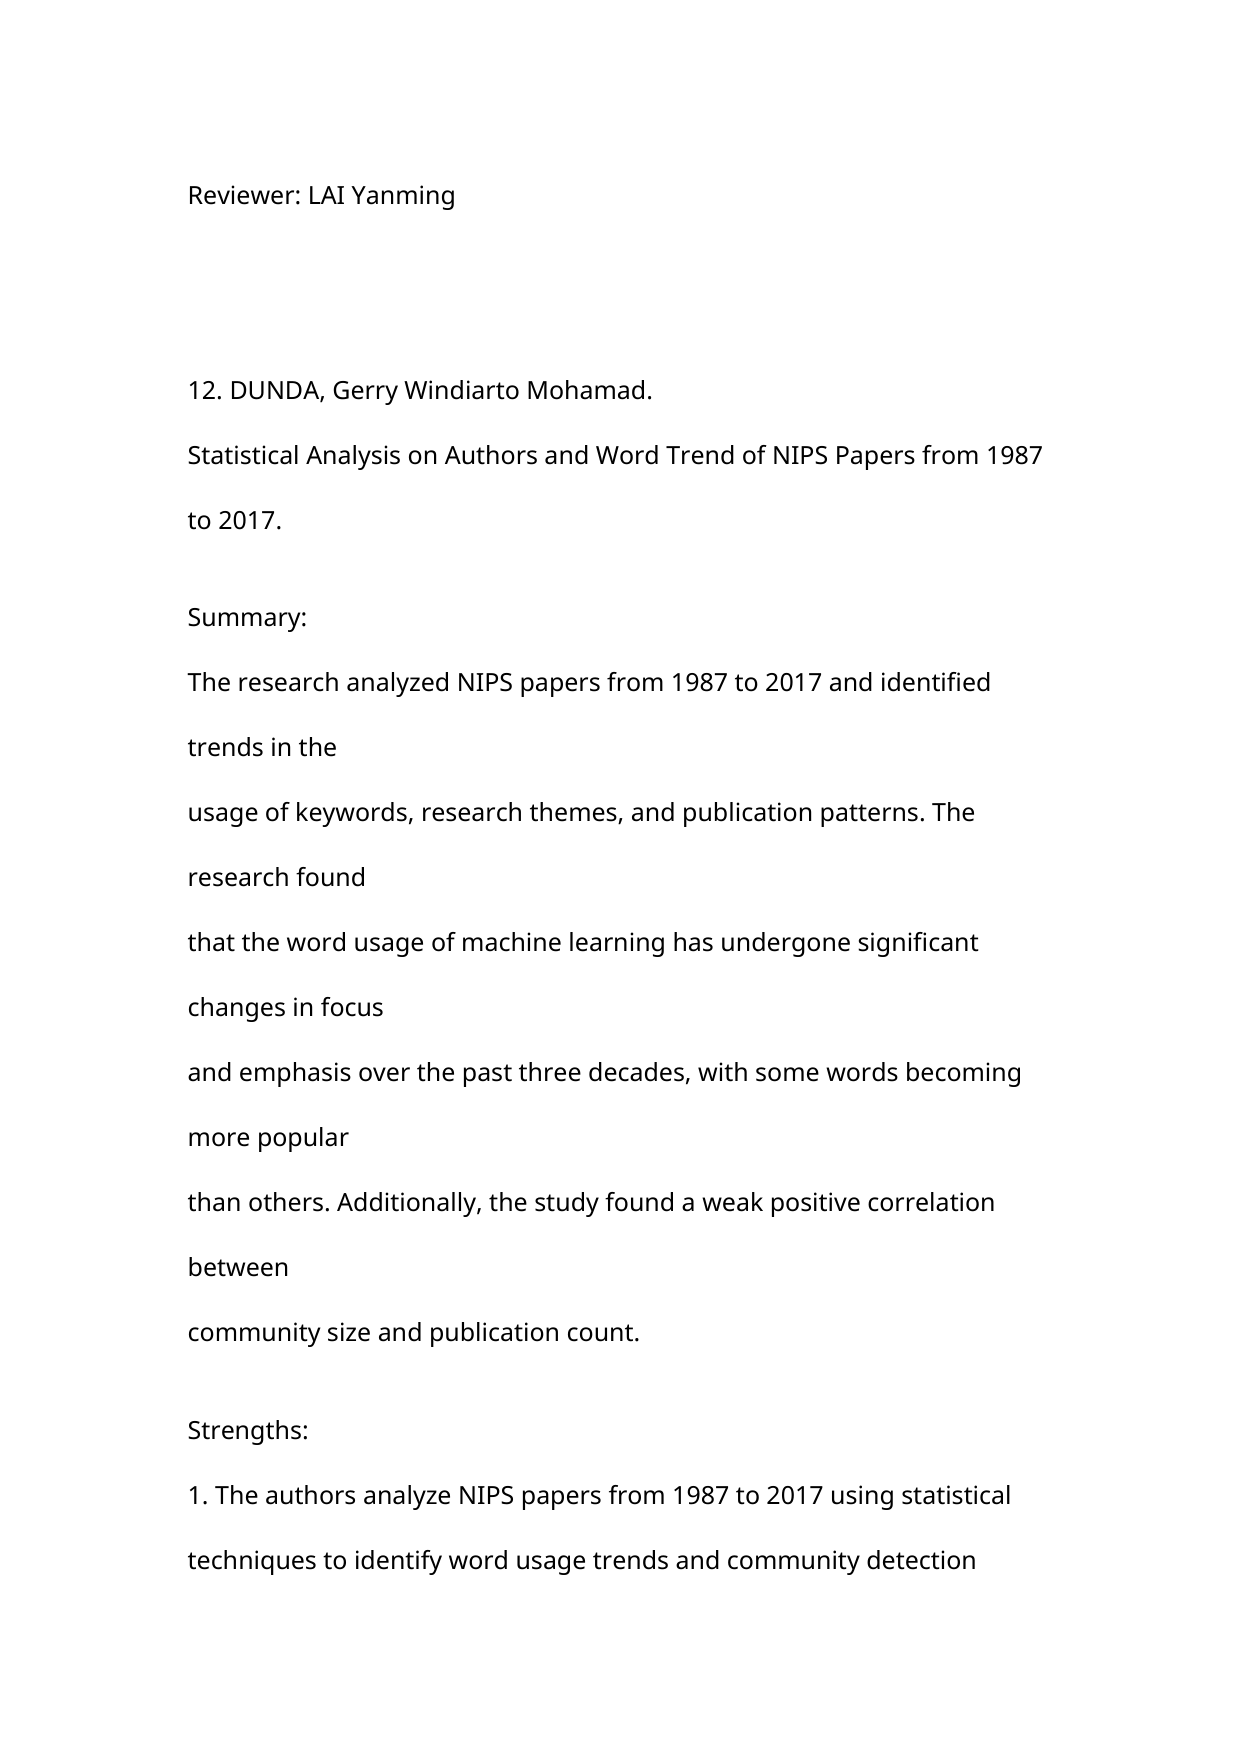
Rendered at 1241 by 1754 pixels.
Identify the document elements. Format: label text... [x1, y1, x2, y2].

text and emphasis over the past three decades, with some words becoming more popular [187, 1039, 1053, 1169]
text that the word usage of machine learning has undergone significant changes in focus [187, 909, 1053, 1039]
text Summary: [187, 584, 1053, 649]
text than others. Additionally, the study found a weak positive correlation between [187, 1169, 1053, 1299]
text Reviewer: LAI Yanming [187, 162, 1053, 227]
text usage of keywords, research themes, and publication patterns. The research found [187, 779, 1053, 909]
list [187, 1462, 1053, 1592]
text Strengths: [187, 1397, 1053, 1462]
text The research analyzed NIPS papers from 1987 to 2017 and identified trends in the [187, 649, 1053, 779]
text community size and publication count. [187, 1299, 1053, 1364]
text 12. DUNDA, Gerry Windiarto Mohamad. Statistical Analysis on Authors and Word Trend of NIPS Papers from 1987 to 2017. [187, 357, 1053, 552]
